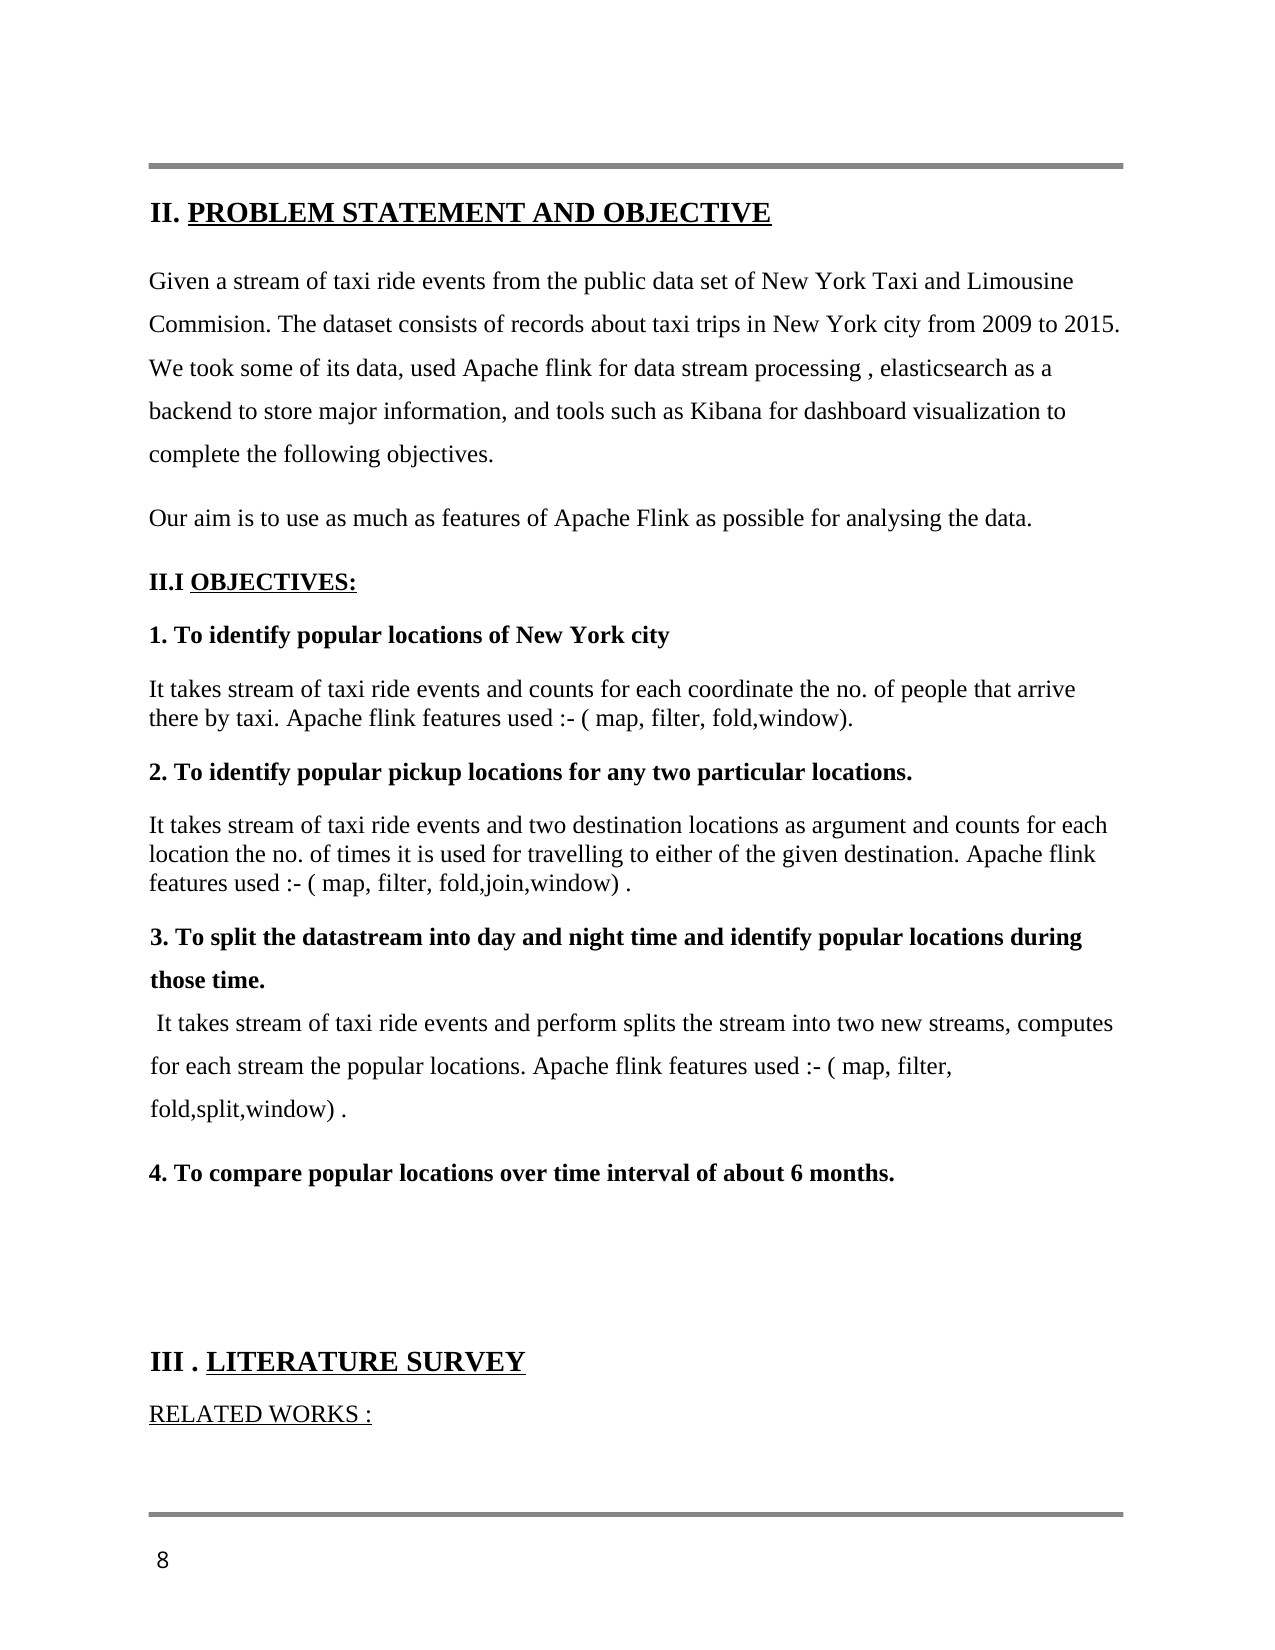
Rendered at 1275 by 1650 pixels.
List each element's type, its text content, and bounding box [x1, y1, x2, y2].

text Our aim is to use as much as features of Apache Flink as possible for analysing the data. [148, 503, 1125, 532]
text It takes stream of taxi ride events and two destination locations as argument and counts for each location the no. of times it is used for travelling to either of the given destination. Apache flink features used :- ( map, filter, fold,join,window) . [148, 811, 1125, 897]
text 4. To compare popular locations over time interval of about 6 months. [148, 1158, 1125, 1187]
text 1. To identify popular locations of New York city [148, 621, 1125, 649]
text Given a stream of taxi ride events from the public data set of New York Taxi and Limousine Commision. The dataset consists of records about taxi trips in New York city from 2009 to 2015. We took some of its data, used Apache flink for data stream processing , elasticsearch as a backend to store major information, and tools such as Kibana for dashboard visualization to complete the following objectives. [148, 266, 1125, 468]
text RELATED WORKS : [148, 1399, 1125, 1428]
subtitle II. PROBLEM STATEMENT AND OBJECTIVE [150, 195, 1125, 229]
text II.I OBJECTIVES: [148, 567, 1125, 596]
text It takes stream of taxi ride events and perform splits the stream into two new streams, computes for each stream the popular locations. Apache flink features used :- ( map, filter, fold,split,window) . [150, 1008, 1125, 1123]
picture [148, 163, 1124, 169]
text It takes stream of taxi ride events and counts for each coordinate the no. of people that arrive there by taxi. Apache flink features used :- ( map, filter, fold,window). [148, 674, 1125, 732]
title III . LITERATURE SURVEY [150, 1344, 1125, 1378]
text 3. To split the datastream into day and night time and identify popular locations during those time. [150, 922, 1125, 994]
picture [148, 1512, 1124, 1517]
text 2. To identify popular pickup locations for any two particular locations. [148, 757, 1125, 786]
